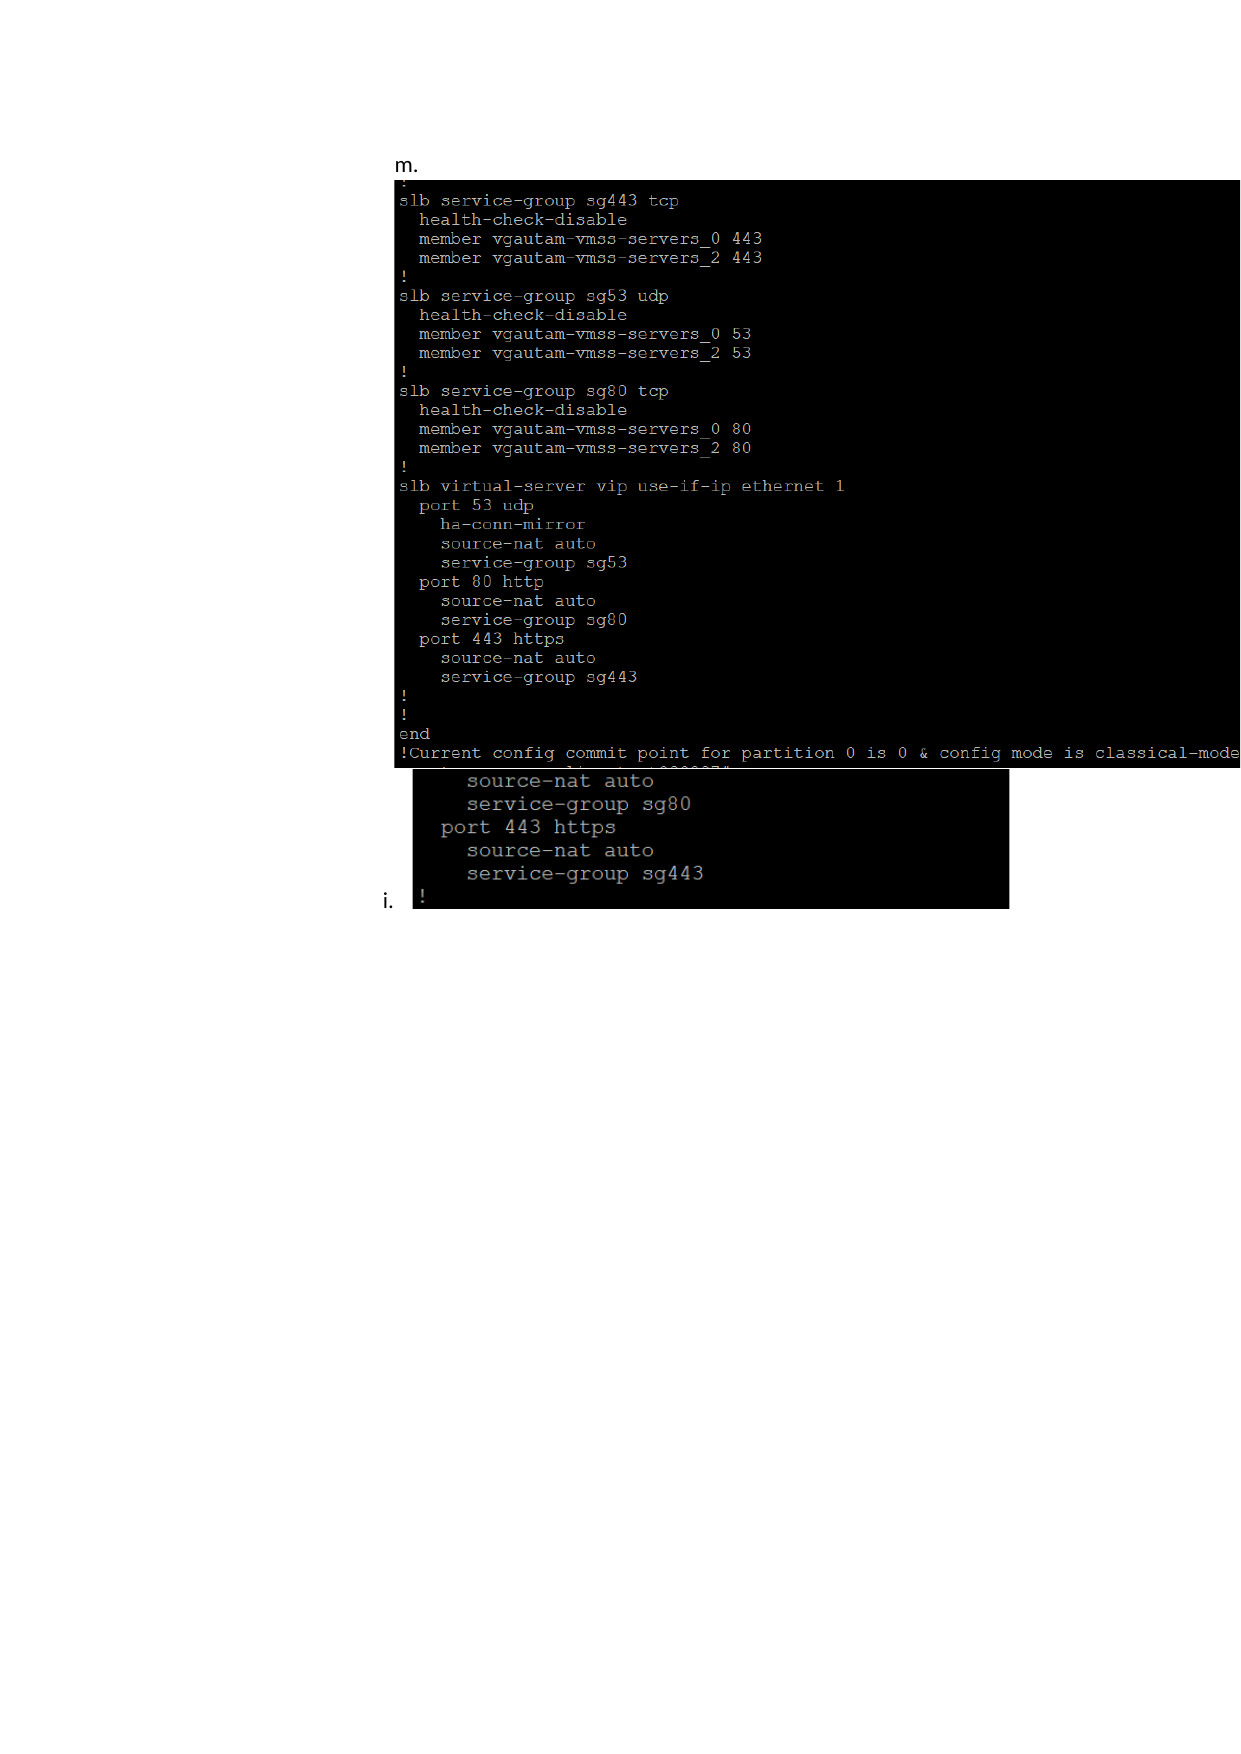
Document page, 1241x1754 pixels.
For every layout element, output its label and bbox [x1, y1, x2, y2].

picture [412, 769, 1010, 909]
picture [394, 180, 1241, 768]
